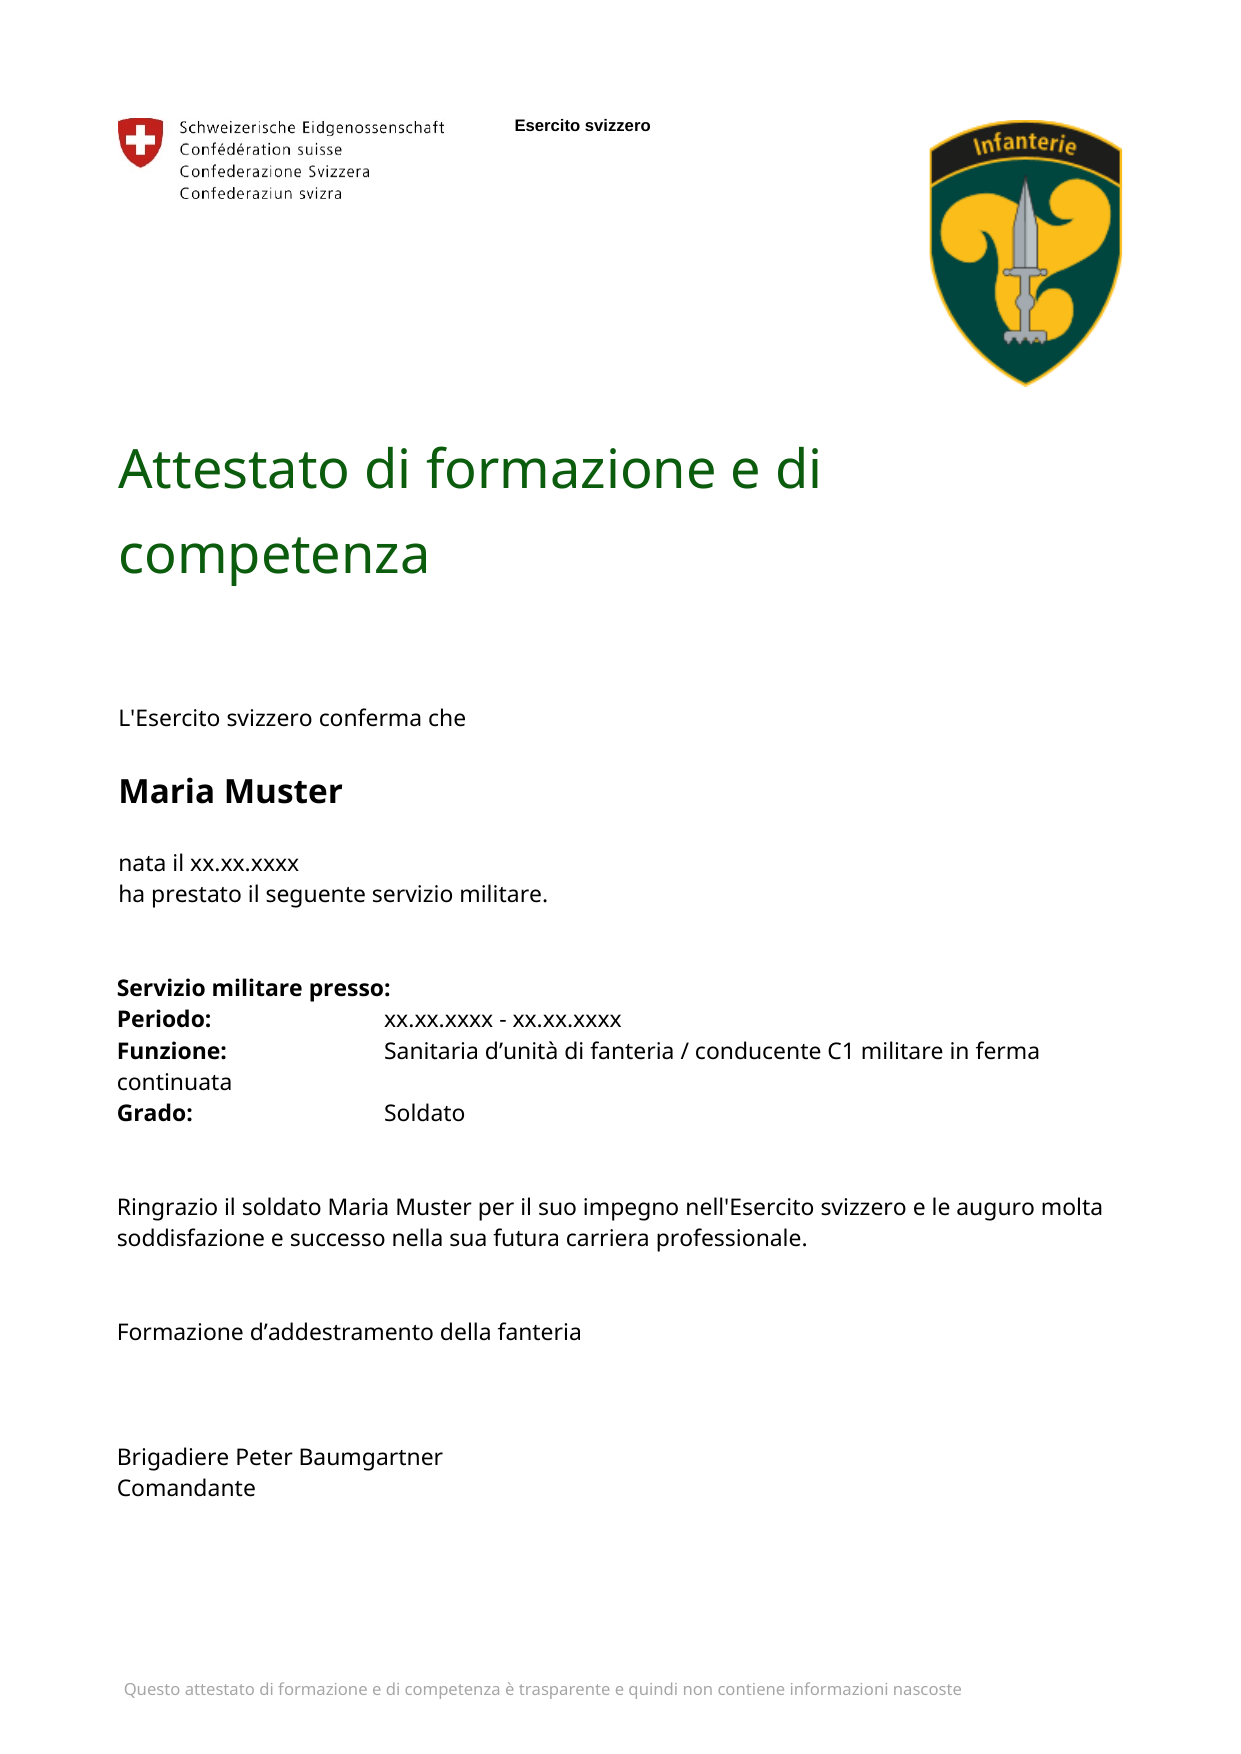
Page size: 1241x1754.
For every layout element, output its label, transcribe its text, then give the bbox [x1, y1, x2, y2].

text Attestato di formazione e di competenza [118, 431, 1122, 589]
text Comandante [117, 1472, 1122, 1503]
text Grado: Soldato [117, 1097, 1122, 1128]
picture [118, 118, 462, 199]
text Servizio militare presso: [117, 972, 1122, 1003]
text ha prestato il seguente servizio militare. [118, 878, 1122, 909]
text Brigadiere Peter Baumgartner [117, 1441, 1122, 1472]
text Periodo: xx.xx.xxxx - xx.xx.xxxx [117, 1003, 1122, 1034]
text nata il xx.xx.xxxx [118, 847, 1122, 878]
picture [929, 120, 1123, 387]
text L'Esercito svizzero conferma che [118, 702, 1122, 733]
text Ringrazio il soldato Maria Muster per il suo impegno nell'Esercito svizzero e le auguro molta soddisfazione e successo nella sua futura carriera professionale. [117, 1159, 1122, 1253]
text Funzione: Sanitaria d’unità di fanteria / conducente C1 militare in ferma continuata [117, 1034, 1122, 1097]
text Maria Muster [118, 768, 1122, 813]
text Formazione d’addestramento della fanteria [117, 1316, 1122, 1347]
